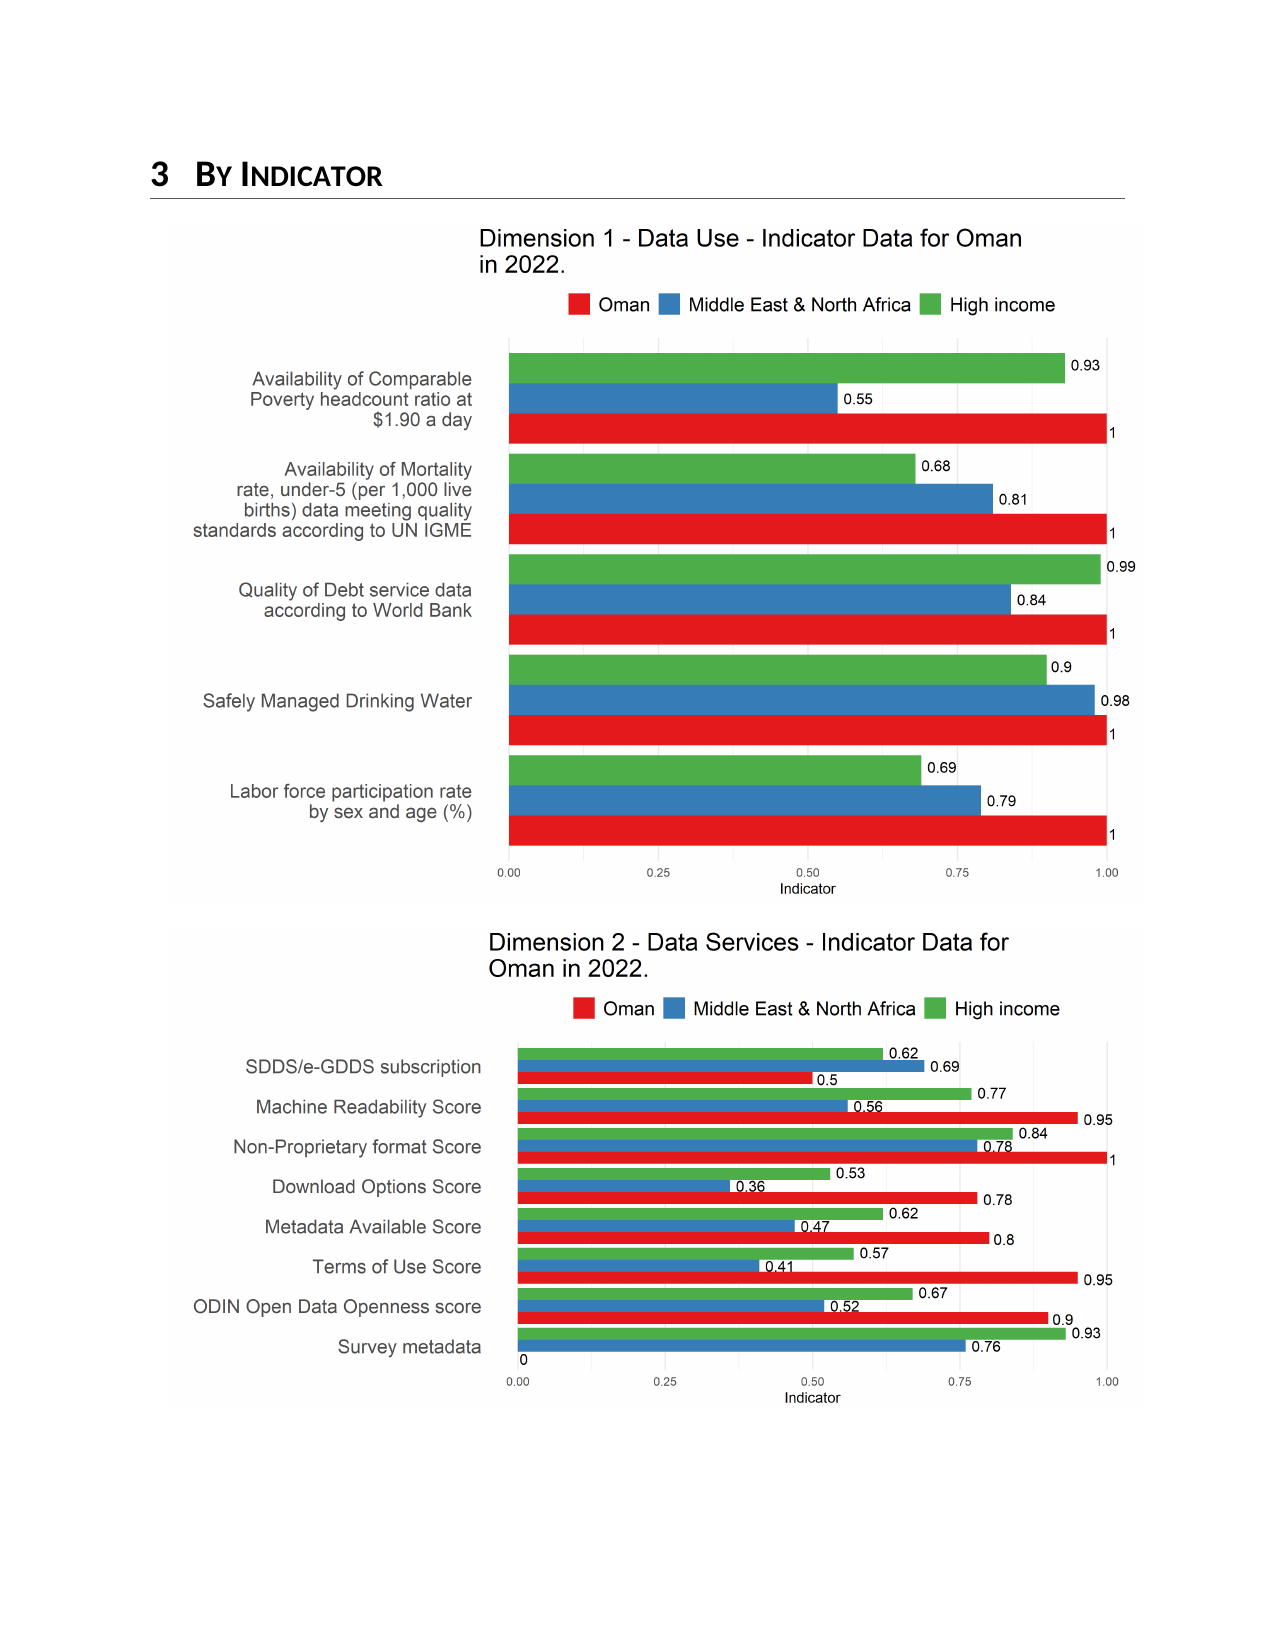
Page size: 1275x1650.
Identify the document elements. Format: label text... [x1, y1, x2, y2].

picture [168, 221, 1144, 904]
subtitle By Indicator [150, 150, 1125, 198]
picture [168, 925, 1144, 1413]
